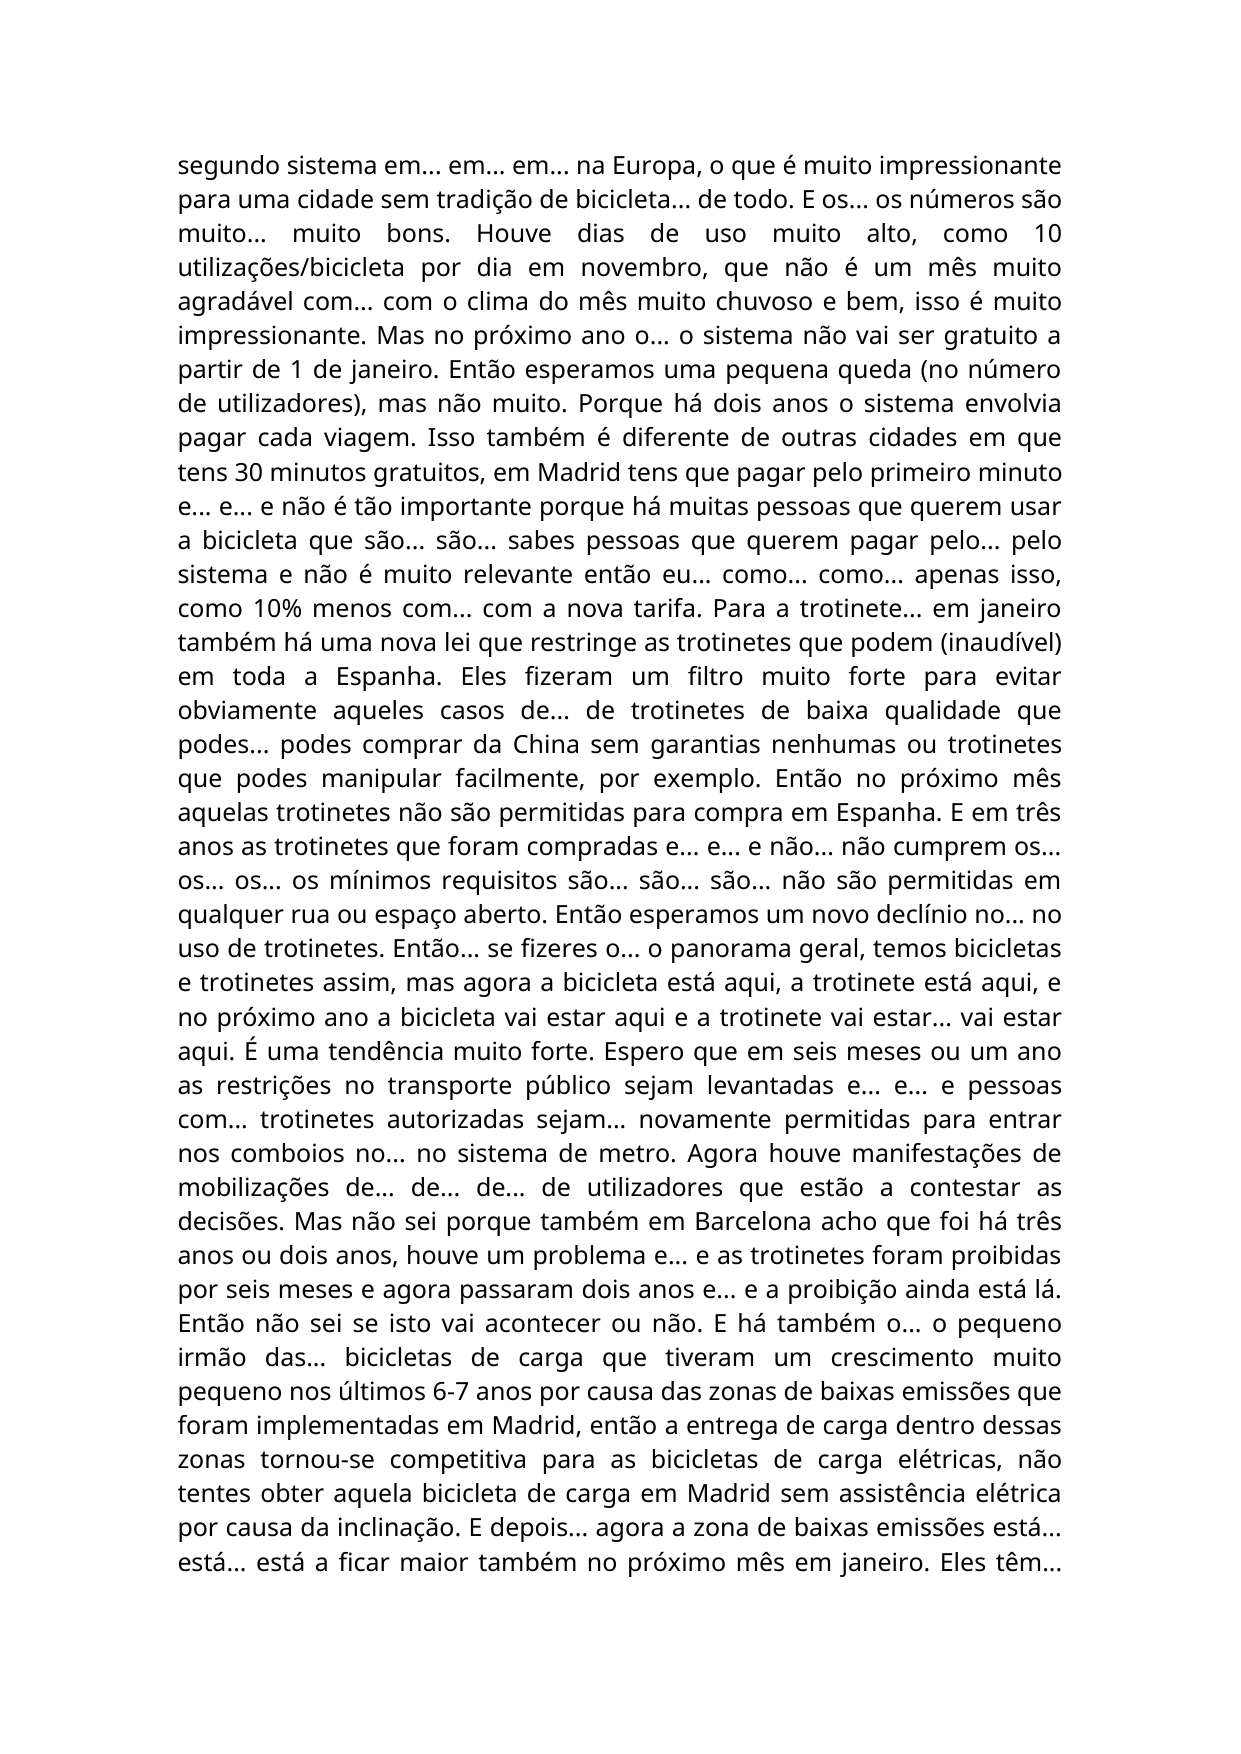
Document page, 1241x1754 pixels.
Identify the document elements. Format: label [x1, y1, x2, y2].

text [177, 148, 1063, 1578]
